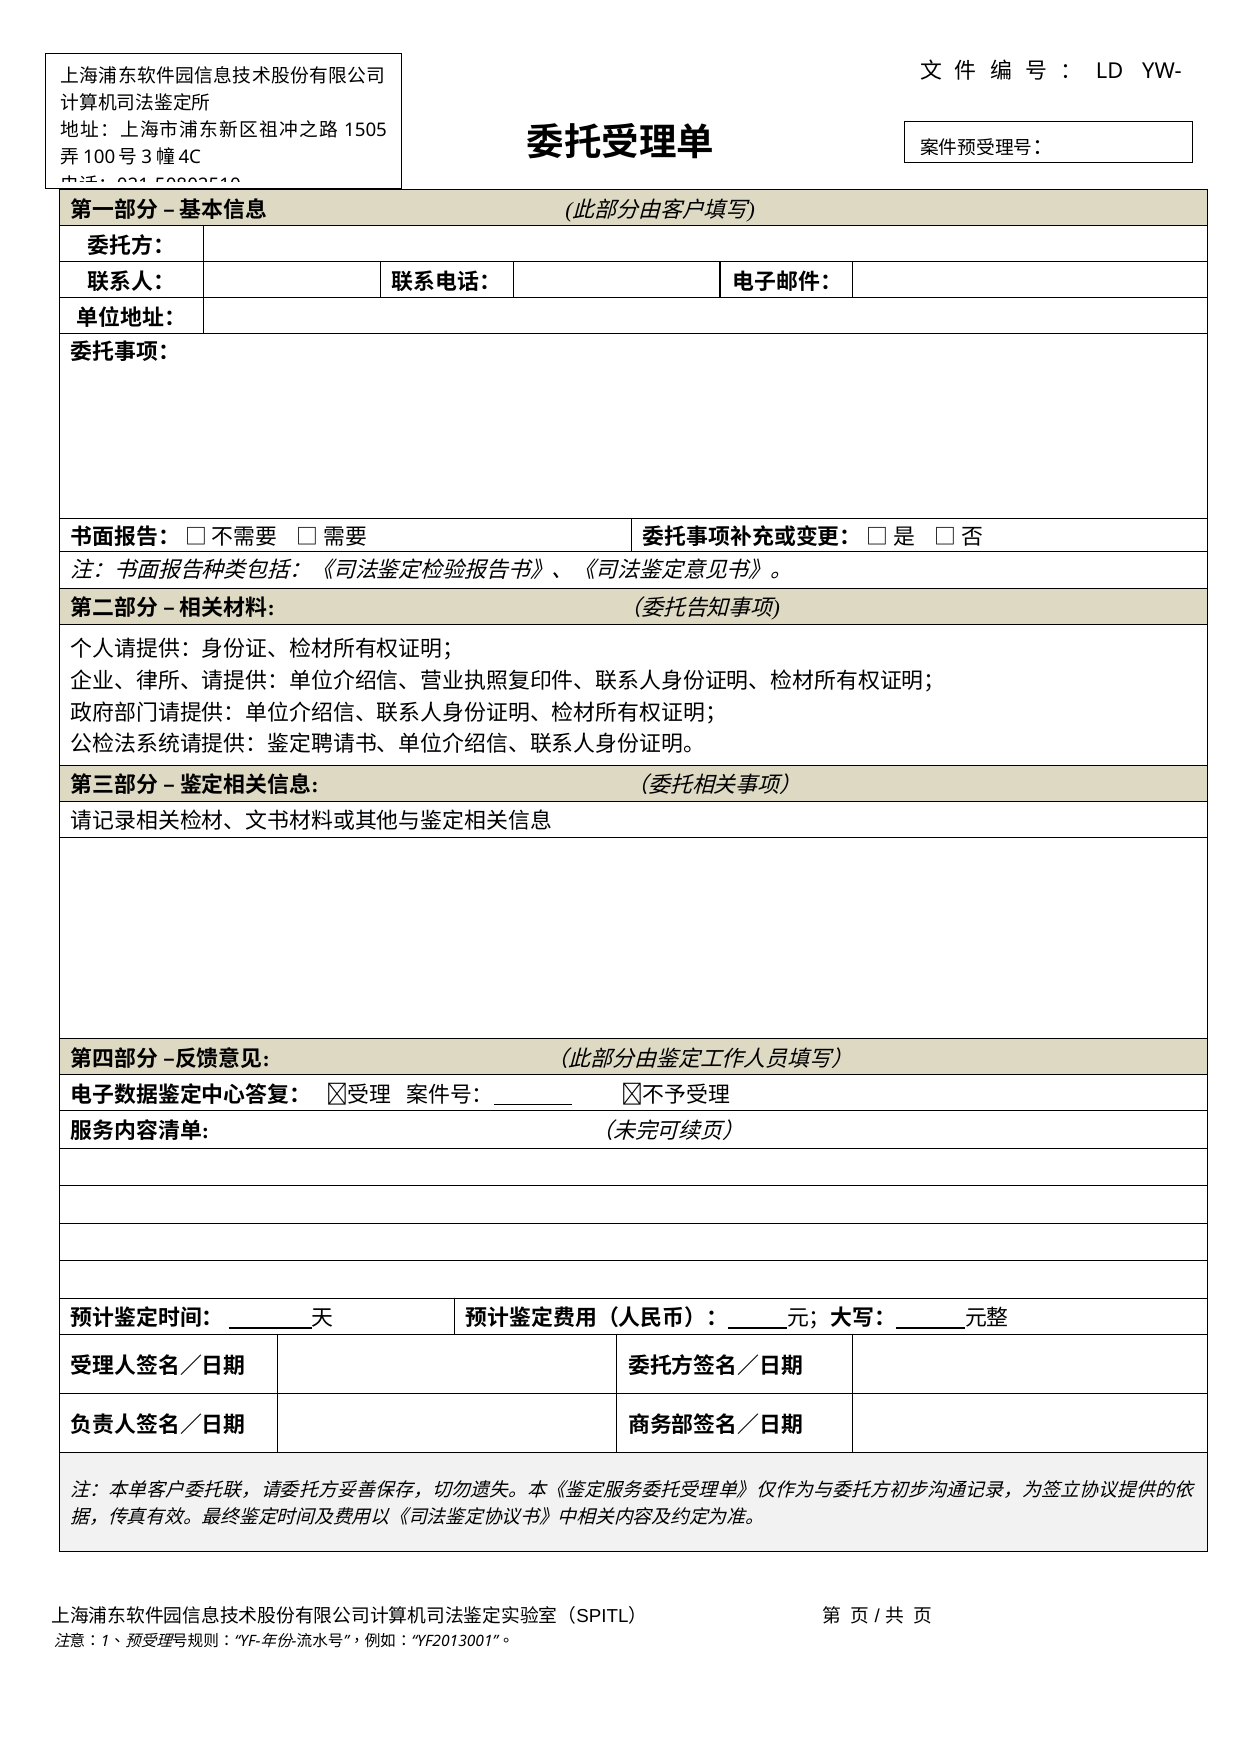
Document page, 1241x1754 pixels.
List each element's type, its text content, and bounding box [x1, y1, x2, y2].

table_cell [278, 1394, 616, 1452]
table_cell 负责人签名／日期 [60, 1394, 277, 1452]
table_cell 委托事项补充或变更： □ 是 □ 否 [632, 519, 1207, 551]
table_cell [514, 262, 719, 297]
table_cell 书面报告： □ 不需要 □ 需要 [60, 519, 631, 551]
table_cell [853, 1335, 1207, 1393]
table_cell 受理人签名／日期 [60, 1335, 277, 1393]
table_cell 预计鉴定费用（人民币）： 元；大写： 元整 [455, 1299, 1207, 1333]
table_cell 请记录相关检材、文书材料或其他与鉴定相关信息 [60, 802, 1207, 837]
table_cell [631, 1224, 1207, 1260]
table_cell [60, 1149, 631, 1185]
table_cell 第二部分 – 相关材料: （委托告知事项) [60, 589, 1207, 624]
table_cell [631, 1149, 1207, 1185]
table_cell 服务内容清单: （未完可续页） [60, 1111, 1207, 1147]
table_cell 委托事项： [60, 334, 1207, 518]
table_cell 预计鉴定时间： 天 [60, 1299, 454, 1333]
table_header 第一部分 – 基本信息 (此部分由客户填写) [60, 190, 1207, 225]
table_cell 第三部分 – 鉴定相关信息: （委托相关事项） [60, 766, 1207, 801]
table_cell 联系人： [60, 262, 203, 297]
table_cell 单位地址： [60, 298, 203, 333]
table_cell 第四部分 –反馈意见: （此部分由鉴定工作人员填写） [60, 1039, 1207, 1074]
table_cell 电子数据鉴定中心答复： 受理 案件号： 不予受理 [60, 1075, 1207, 1110]
table_cell 商务部签名／日期 [617, 1394, 852, 1452]
table_cell [60, 1224, 631, 1260]
table_cell 注：书面报告种类包括：《司法鉴定检验报告书》、《司法鉴定意见书》。 [60, 552, 1207, 588]
table_cell [60, 1186, 631, 1222]
table_cell [204, 298, 1207, 333]
table_cell [278, 1335, 616, 1393]
table_cell 个人请提供：身份证、检材所有权证明； 企业、律所、请提供：单位介绍信、营业执照复印件、联系人身份证明、检材所有权证明； 政府部门请提供：单位介绍信、联系人身份证明、检材所有权证明； 公检法系统请提供：鉴定聘请书、单位介绍信、联系人身份证明。 [60, 625, 1207, 765]
table_cell 委托方签名／日期 [617, 1335, 852, 1393]
table_cell [204, 262, 380, 297]
table_cell [60, 838, 1207, 1038]
table_cell [60, 1261, 631, 1297]
table_cell 联系电话： [381, 262, 513, 297]
table_cell 电子邮件： [721, 262, 852, 297]
table_cell [204, 226, 1207, 261]
table_cell [631, 1261, 1207, 1297]
table_cell [631, 1186, 1207, 1222]
table_cell [853, 262, 1207, 297]
table_cell 注：本单客户委托联，请委托方妥善保存，切勿遗失。本《鉴定服务委托受理单》仅作为与委托方初步沟通记录，为签立协议提供的依据，传真有效。最终鉴定时间及费用以《司法鉴定协议书》中相关内容及约定为准。 [60, 1453, 1207, 1551]
table_cell 委托方： [60, 226, 203, 261]
table_cell [853, 1394, 1207, 1452]
